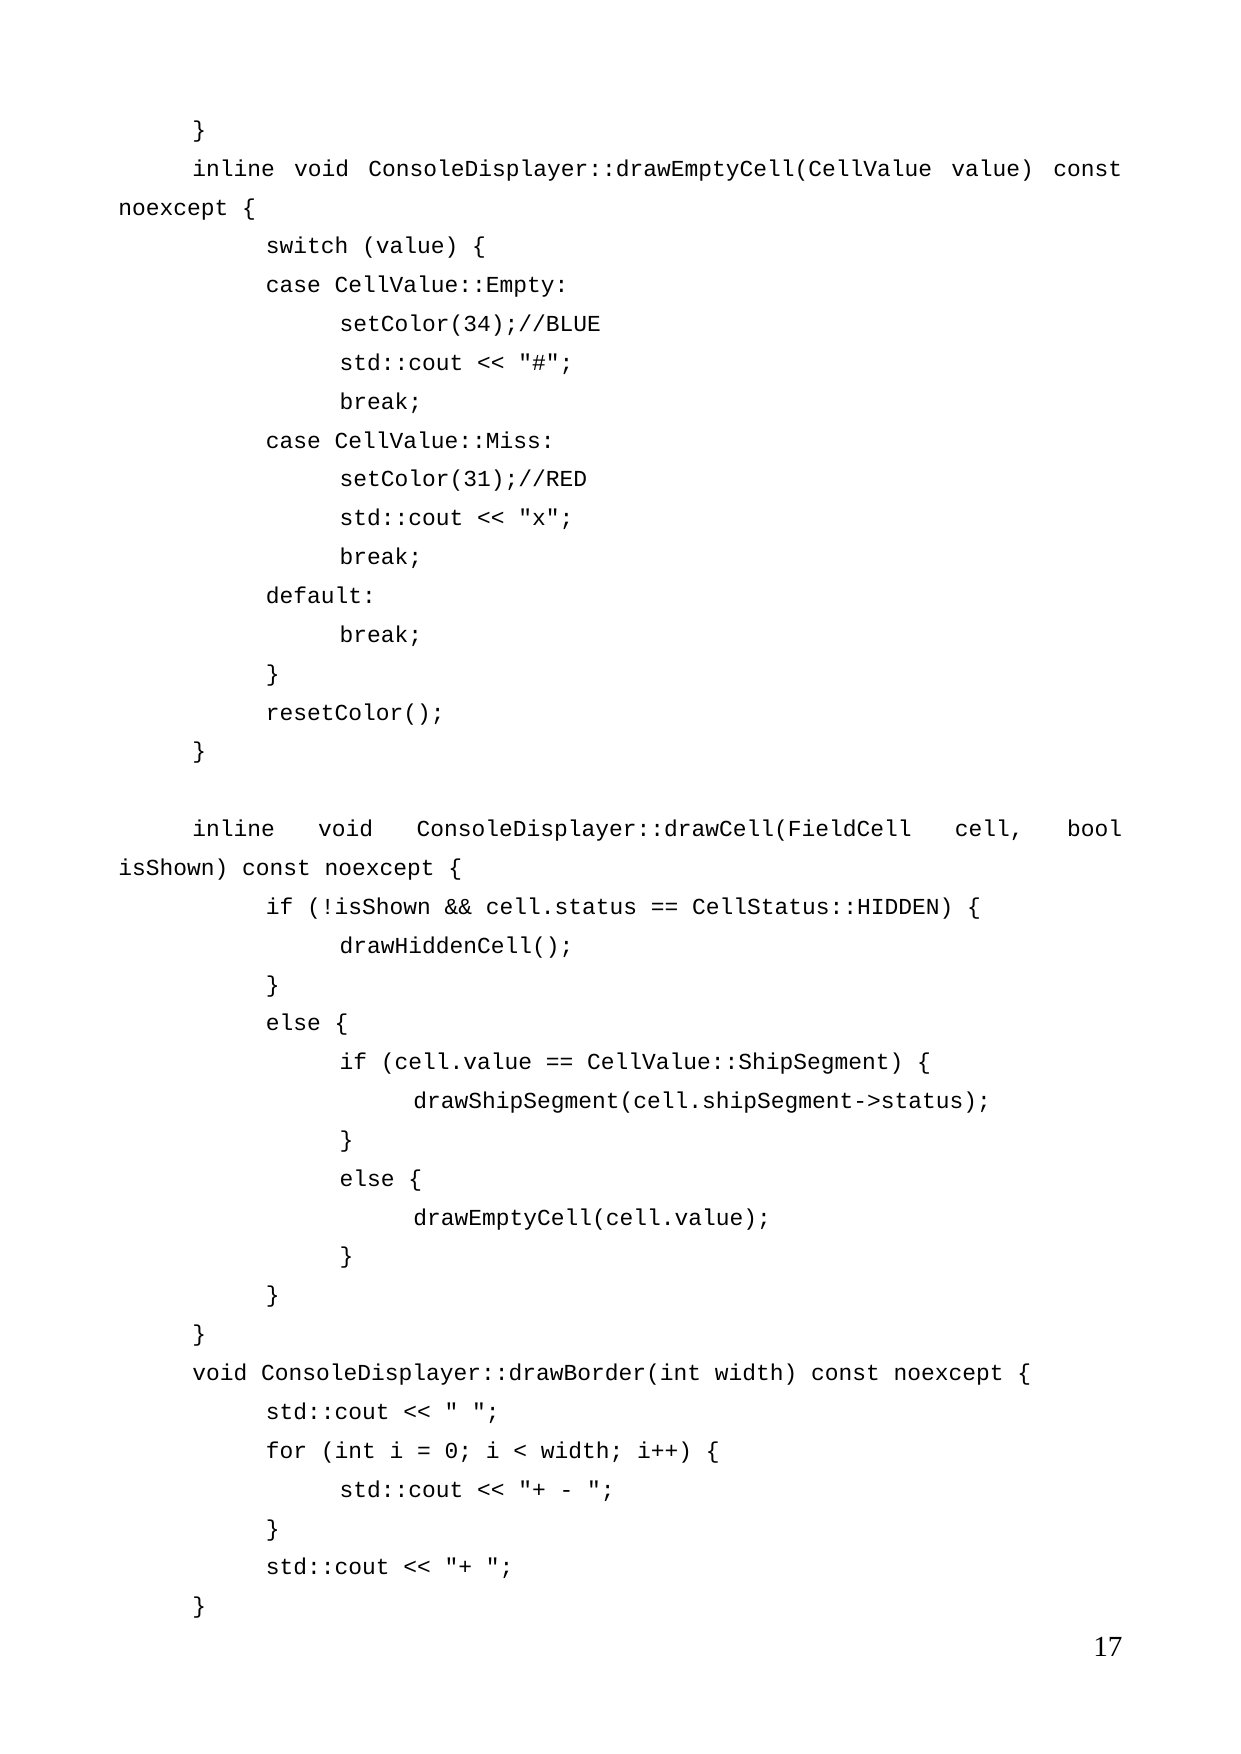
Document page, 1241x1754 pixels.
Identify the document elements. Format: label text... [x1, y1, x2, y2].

text } [118, 740, 1122, 766]
text } [118, 1323, 1122, 1348]
text } [118, 973, 1122, 999]
text case CellValue::Empty: [118, 273, 1122, 299]
text resetColor(); [118, 701, 1122, 727]
text if (!isShown && cell.status == CellStatus::HIDDEN) { [118, 895, 1122, 921]
text switch (value) { [118, 235, 1122, 261]
text for (int i = 0; i < width; i++) { [118, 1439, 1122, 1465]
text } [118, 662, 1122, 688]
text } [118, 1517, 1122, 1543]
text else { [118, 1012, 1122, 1038]
text else { [118, 1167, 1122, 1193]
text std::cout << "+ "; [118, 1556, 1122, 1582]
text setColor(34);//BLUE [118, 312, 1122, 338]
text if (cell.value == CellValue::ShipSegment) { [118, 1051, 1122, 1077]
text } [118, 1594, 1122, 1621]
text } [118, 1284, 1122, 1310]
text case CellValue::Miss: [118, 429, 1122, 455]
text } [118, 1128, 1122, 1154]
text std::cout << " "; [118, 1400, 1122, 1426]
text break; [118, 623, 1122, 649]
text std::cout << "+ - "; [118, 1478, 1122, 1504]
text default: [118, 584, 1122, 610]
text drawShipSegment(cell.shipSegment->status); [118, 1089, 1122, 1115]
text break; [118, 390, 1122, 416]
text inline void ConsoleDisplayer::drawCell(FieldCell cell, bool isShown) const noexcept { [118, 817, 1122, 882]
text setColor(31);//RED [118, 468, 1122, 494]
text break; [118, 546, 1122, 571]
text inline void ConsoleDisplayer::drawEmptyCell(CellValue value) const noexcept { [118, 157, 1122, 222]
text std::cout << "x"; [118, 507, 1122, 533]
text } [118, 1245, 1122, 1271]
text drawEmptyCell(cell.value); [118, 1206, 1122, 1232]
text void ConsoleDisplayer::drawBorder(int width) const noexcept { [118, 1361, 1122, 1387]
text std::cout << "#"; [118, 351, 1122, 377]
text } [118, 118, 1122, 144]
text drawHiddenCell(); [118, 934, 1122, 960]
